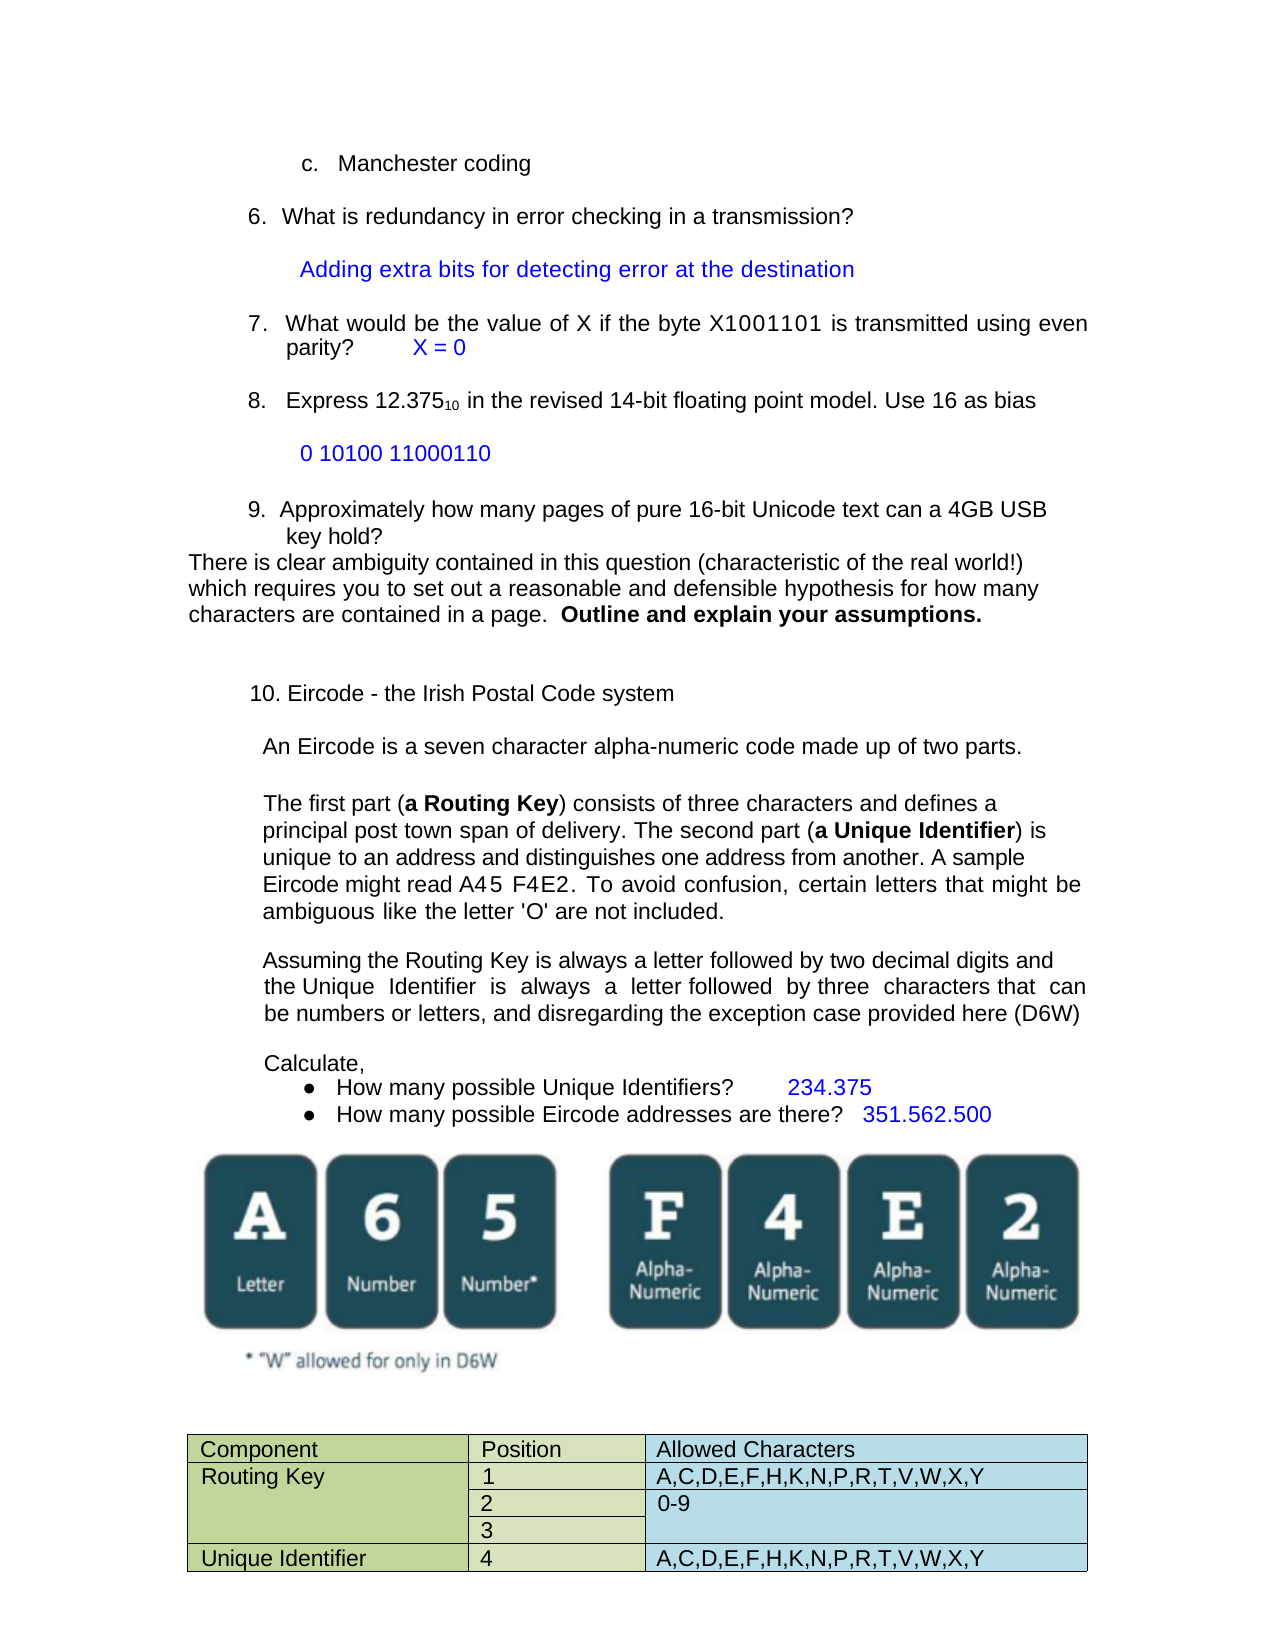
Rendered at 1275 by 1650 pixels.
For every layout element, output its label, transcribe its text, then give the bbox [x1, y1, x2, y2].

table_cell A,C,D,E,F,H,K,N,P,R,T,V,W,X,Y [646, 1463, 1087, 1489]
text ● How many possible Eircode addresses are there? 351.562.500 [302, 1105, 1088, 1127]
text The first part (a Routing Key) consists of three characters and defines a principal post town span of delivery. The second part (a Unique Identifier) is unique to an address and distinguishes one address from another. A sample Eircode might read A45 F4E2. To avoid confusion, certain letters that might be ambiguous like the letter 'O' are not included. [262, 790, 1088, 924]
table_header Position [469, 1435, 645, 1462]
text 7. What would be the value of X if the byte X1001101 is transmitted using even parity? X = 0 [248, 312, 1088, 361]
text c. Manchester coding [301, 155, 1088, 176]
table_cell 0-9 [646, 1490, 1087, 1543]
table_cell Routing Key [188, 1463, 468, 1543]
text There is clear ambiguity contained in this question (characteristic of the real world!) which requires you to set out a reasonable and defensible hypothesis for how many characters are contained in a page. Outline and explain your assumptions. [188, 549, 1088, 627]
text Calculate, [264, 1053, 1088, 1076]
text 0 10100 11000110 [248, 444, 1088, 466]
list Approximately how many pages of pure 16-bit Unicode text can a 4GB USB key hold? [248, 497, 1088, 549]
picture [187, 1151, 1088, 1376]
table_cell 2 [469, 1490, 645, 1516]
table_cell 4 [469, 1544, 645, 1571]
text ● How many possible Unique Identifiers? 234.375 [302, 1079, 1088, 1100]
text 10. Eircode - the Irish Postal Code system [249, 684, 1088, 706]
text Adding extra bits for detecting error at the destination [248, 260, 1088, 281]
text 6. What is redundancy in error checking in a transmission? [248, 207, 1088, 229]
table_header Allowed Characters [646, 1435, 1087, 1462]
table_cell A,C,D,E,F,H,K,N,P,R,T,V,W,X,Y [646, 1544, 1087, 1571]
table_header Component [188, 1435, 468, 1462]
text 8. Express 12.37510 in the revised 14-bit floating point model. Use 16 as bias [248, 392, 1088, 413]
text Assuming the Routing Key is always a letter followed by two decimal digits and the Unique Identifier is always a letter followed by three characters that can be numbers or letters, and disregarding the exception case provided here (D6W) [262, 947, 1088, 1026]
text An Eircode is a seven character alpha-numeric code made up of two parts. [262, 737, 1088, 759]
table_cell 3 [469, 1517, 645, 1543]
table_cell 1 [469, 1463, 645, 1489]
table_cell Unique Identifier [188, 1544, 468, 1571]
